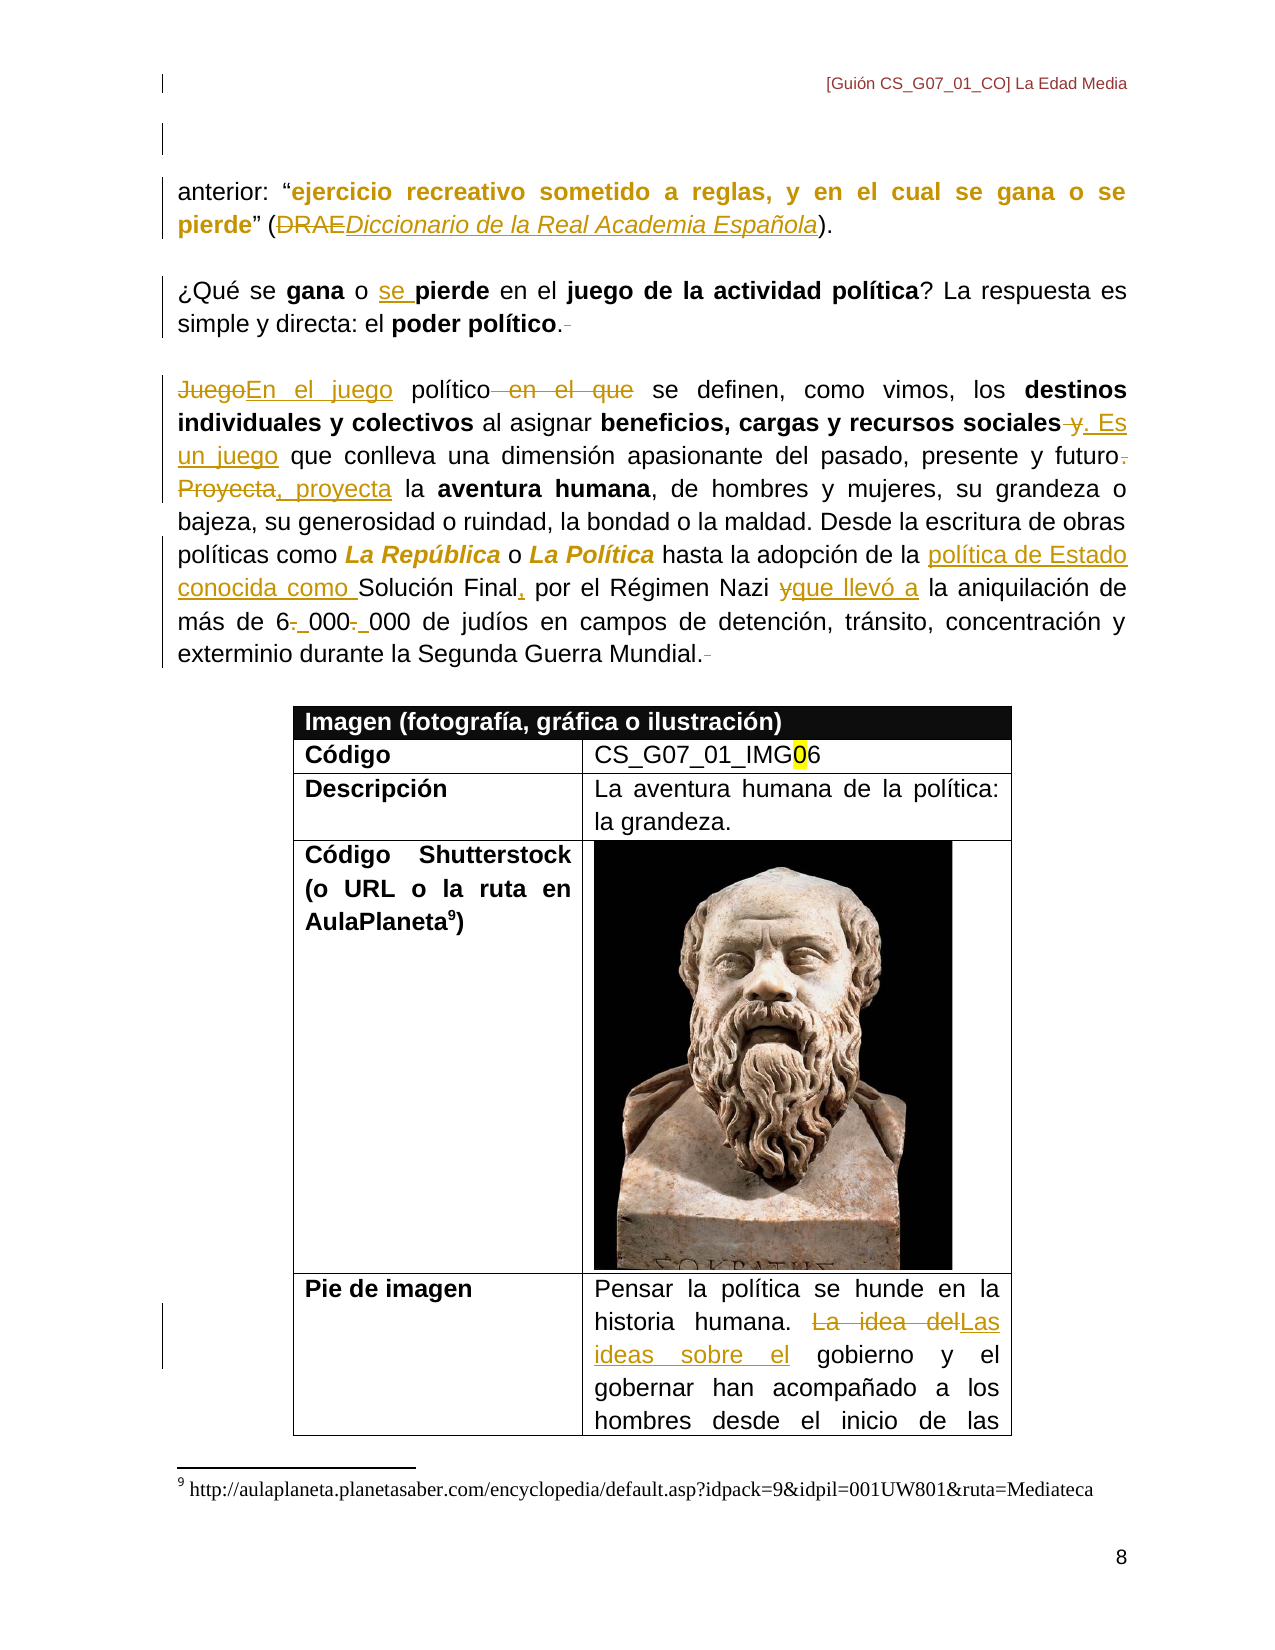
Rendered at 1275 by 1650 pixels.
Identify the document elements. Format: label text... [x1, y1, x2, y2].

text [177, 177, 1127, 239]
table_header Imagen (fotografía, gráfica o ilustración) [294, 707, 1011, 739]
table_cell La aventura humana de la política: la grandeza. [583, 774, 1011, 839]
table_cell Código [294, 740, 582, 773]
picture [594, 840, 953, 1270]
table_cell Código Shutterstock (o URL o la ruta en AulaPlaneta) [294, 841, 582, 1273]
table_cell Pie de imagen [294, 1274, 582, 1435]
text ¿Qué se gana o pierde en el juego de la actividad política? La respuesta es simple y directa: el poder político. [177, 276, 1127, 338]
table_cell CS_G07_01_IMG06 [583, 740, 1011, 773]
table_cell [583, 841, 1011, 1273]
table_cell Descripción [294, 774, 582, 839]
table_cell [583, 1274, 1011, 1435]
text político se definen, como vimos, los destinos individuales y colectivos al asignar beneficios, cargas y recursos sociales que conlleva una dimensión apasionante del pasado, presente y futuro la aventura humana, de hombres y mujeres, su grandeza o bajeza, su generosidad o ruindad, la bondad o la maldad. Desde la escritura de obras políticas como La República o La Política hasta la adopción de la Solución Final por el Régimen Nazi la aniquilación de más de 6000000 de judíos en campos de detención, tránsito, concentración y exterminio durante la Segunda Guerra Mundial. [177, 375, 1127, 668]
